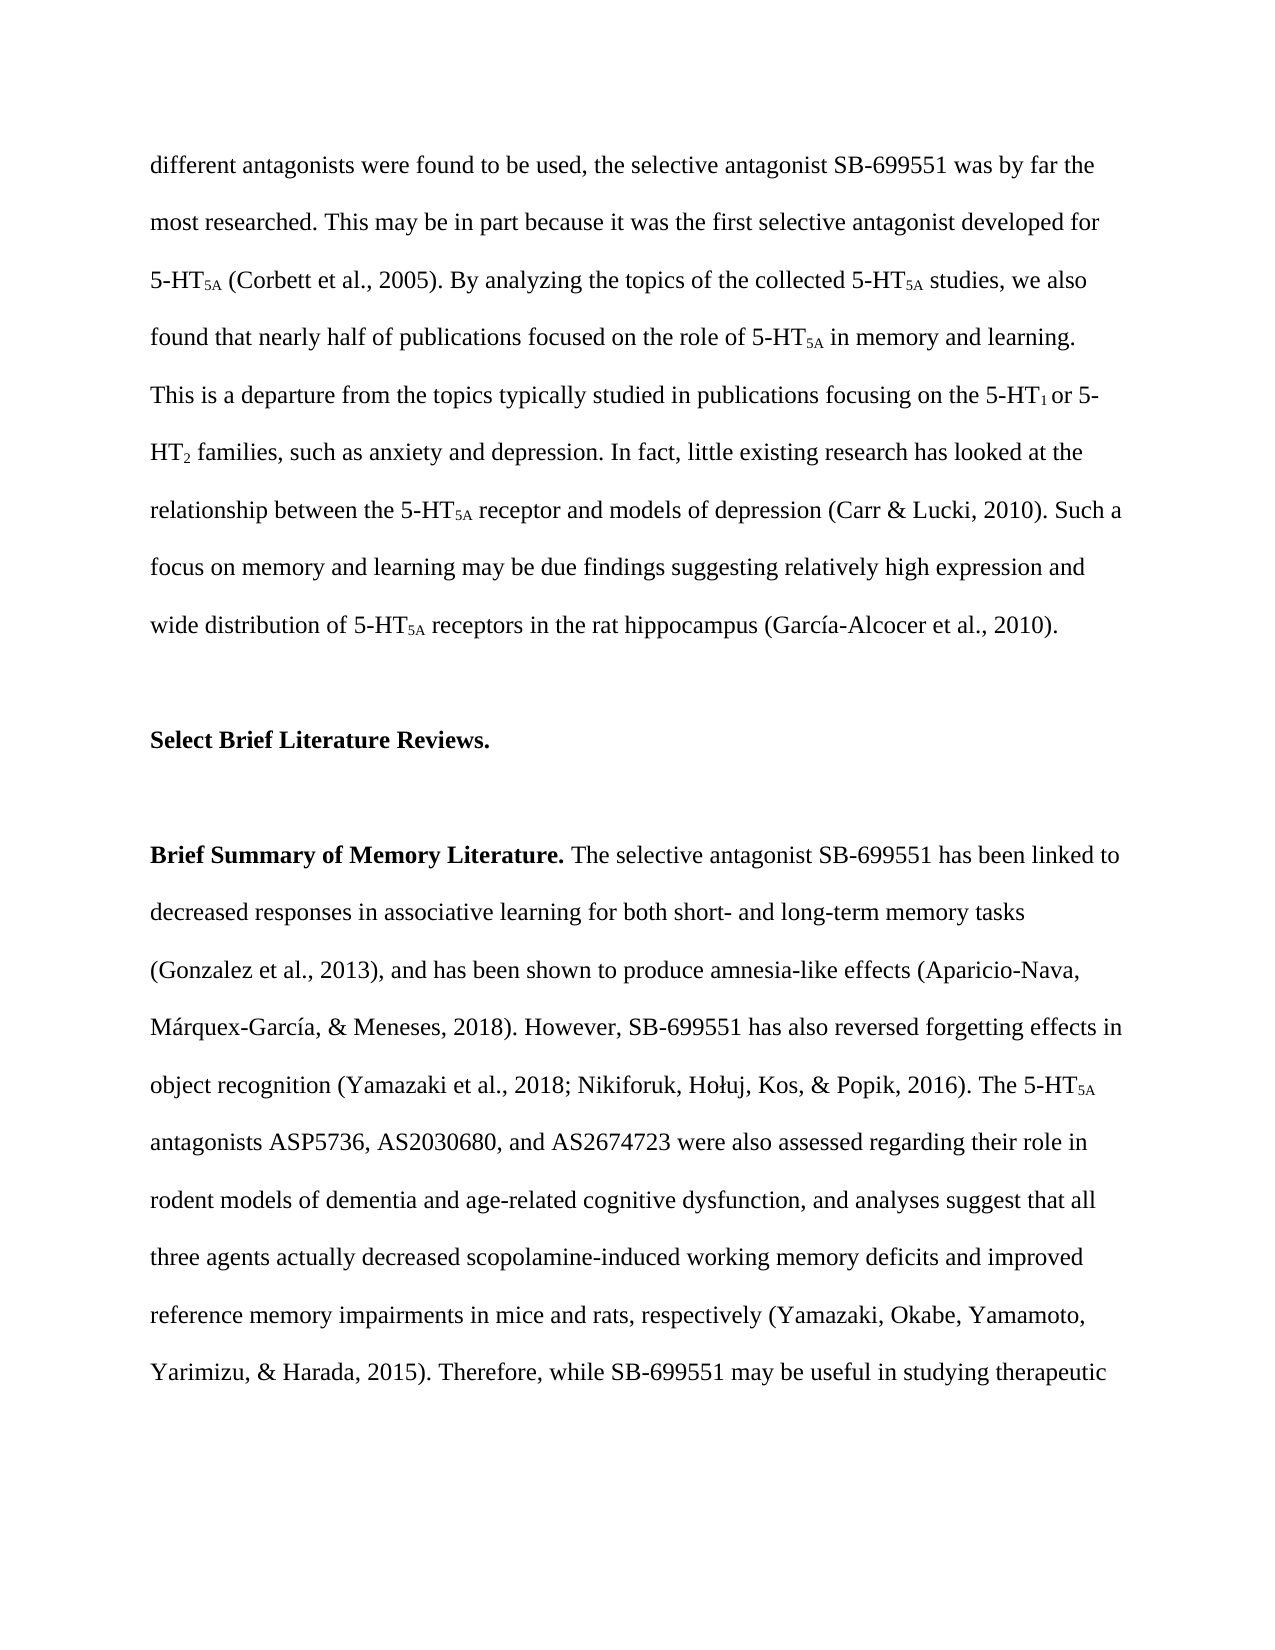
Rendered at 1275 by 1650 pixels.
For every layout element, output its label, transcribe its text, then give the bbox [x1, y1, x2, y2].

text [150, 150, 1125, 639]
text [150, 840, 1125, 1386]
text Select Brief Literature Reviews. [150, 725, 1125, 754]
